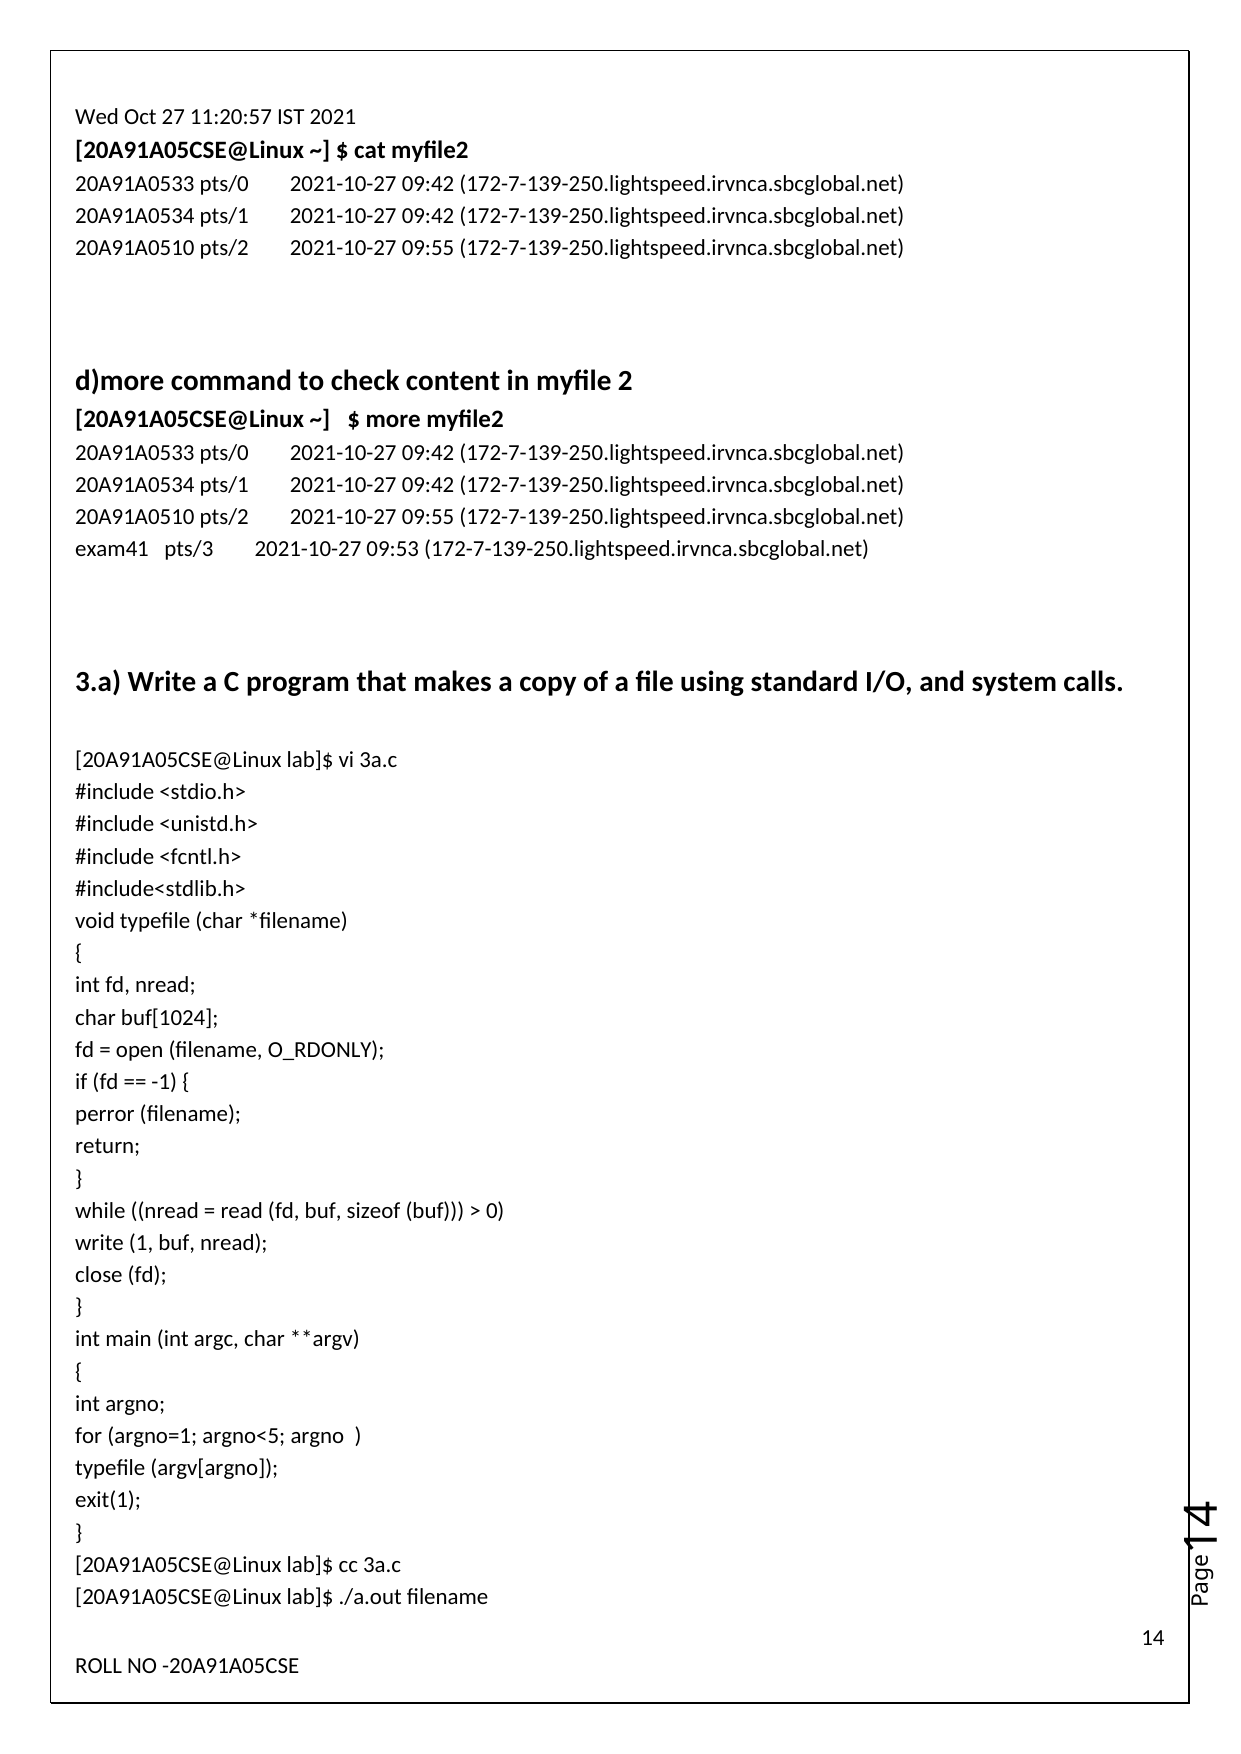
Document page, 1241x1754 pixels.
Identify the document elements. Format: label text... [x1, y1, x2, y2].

text int main (int argc, char **argv) [75, 1324, 1164, 1353]
text return; [75, 1131, 1164, 1159]
text Wed Oct 27 11:20:57 IST 2021 [75, 102, 1164, 130]
text 20A91A0533 pts/0 2021-10-27 09:42 (172-7-139-250.lightspeed.irvnca.sbcglobal.net) [75, 438, 1164, 466]
text [20A91A05CSE@Linux ~] $ cat myfile2 [75, 134, 1164, 164]
text { [75, 938, 1164, 966]
text close (fd); [75, 1260, 1164, 1288]
text 3.a) Write a C program that makes a copy of a file using standard I/O, and system calls. [75, 663, 1164, 699]
text } [75, 1518, 1164, 1546]
text void typefile (char *filename) [75, 906, 1164, 934]
text exit(1); [75, 1486, 1164, 1513]
text exam41 pts/3 2021-10-27 09:53 (172-7-139-250.lightspeed.irvnca.sbcglobal.net) [75, 534, 1164, 563]
text #include <stdio.h> [75, 777, 1164, 805]
text [20A91A05CSE@Linux ~] $ more myfile2 [75, 403, 1164, 433]
text #include<stdlib.h> [75, 874, 1164, 902]
text perror (filename); [75, 1099, 1164, 1127]
text 20A91A0534 pts/1 2021-10-27 09:42 (172-7-139-250.lightspeed.irvnca.sbcglobal.net) [75, 470, 1164, 498]
text [20A91A05CSE@Linux lab]$ vi 3a.c [75, 745, 1164, 773]
text 20A91A0533 pts/0 2021-10-27 09:42 (172-7-139-250.lightspeed.irvnca.sbcglobal.net) [75, 169, 1164, 197]
text { [75, 1357, 1164, 1385]
text while ((nread = read (fd, buf, sizeof (buf))) > 0) [75, 1196, 1164, 1224]
text typefile (argv[argno]); [75, 1453, 1164, 1481]
text char buf[1024]; [75, 1003, 1164, 1031]
text if (fd == -1) { [75, 1067, 1164, 1095]
text [20A91A05CSE@Linux lab]$ cc 3a.c [75, 1550, 1164, 1578]
text } [75, 1292, 1164, 1320]
text 20A91A0534 pts/1 2021-10-27 09:42 (172-7-139-250.lightspeed.irvnca.sbcglobal.net) [75, 201, 1164, 229]
text int fd, nread; [75, 971, 1164, 998]
text [20A91A05CSE@Linux lab]$ ./a.out filename [75, 1582, 1164, 1610]
text #include <fcntl.h> [75, 842, 1164, 870]
text 20A91A0510 pts/2 2021-10-27 09:55 (172-7-139-250.lightspeed.irvnca.sbcglobal.net) [75, 233, 1164, 261]
text for (argno=1; argno<5; argno ) [75, 1421, 1164, 1449]
text d)more command to check content in myfile 2 [75, 362, 1164, 398]
text fd = open (filename, O_RDONLY); [75, 1035, 1164, 1063]
text } [75, 1164, 1164, 1192]
text 20A91A0510 pts/2 2021-10-27 09:55 (172-7-139-250.lightspeed.irvnca.sbcglobal.net) [75, 502, 1164, 530]
text write (1, buf, nread); [75, 1228, 1164, 1256]
text #include <unistd.h> [75, 809, 1164, 838]
text int argno; [75, 1389, 1164, 1417]
